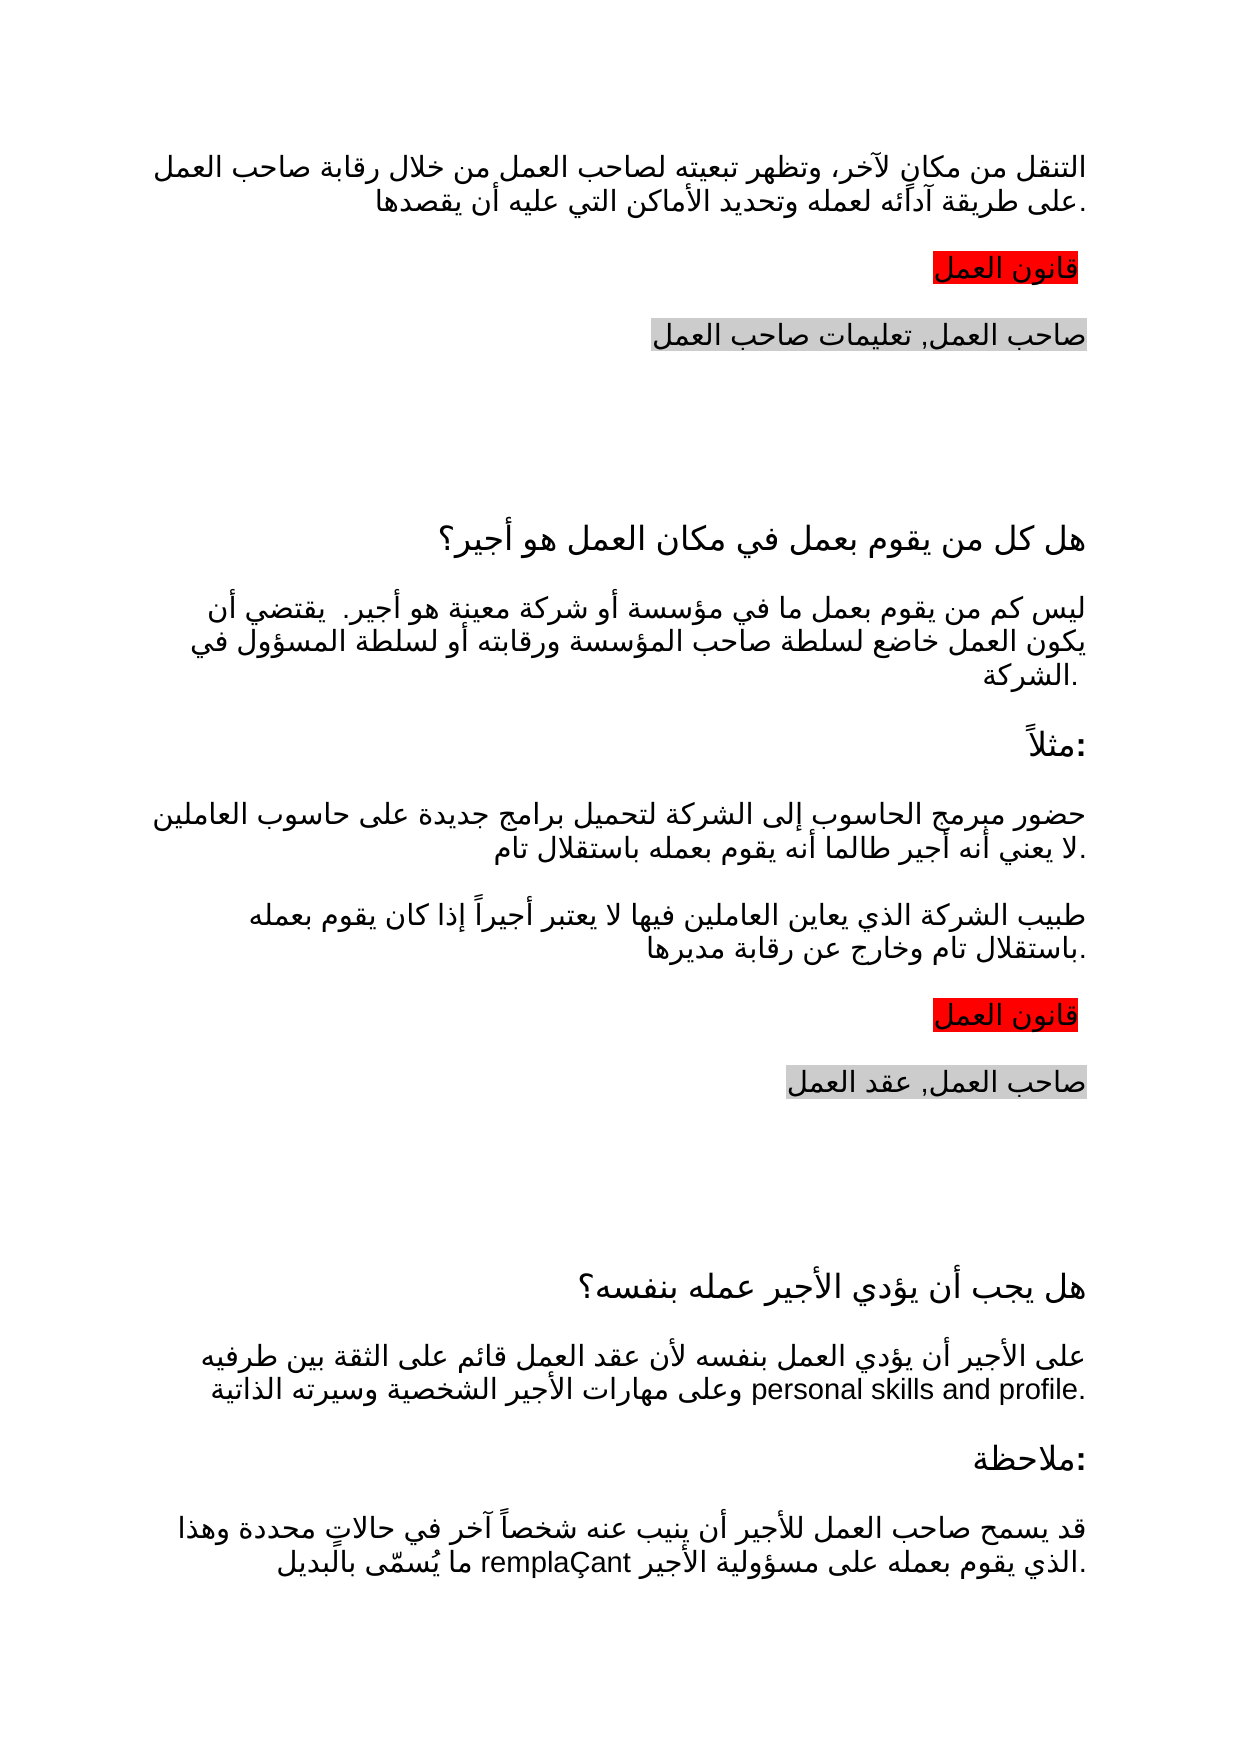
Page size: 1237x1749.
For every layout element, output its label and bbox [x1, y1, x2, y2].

text [150, 150, 1086, 1578]
